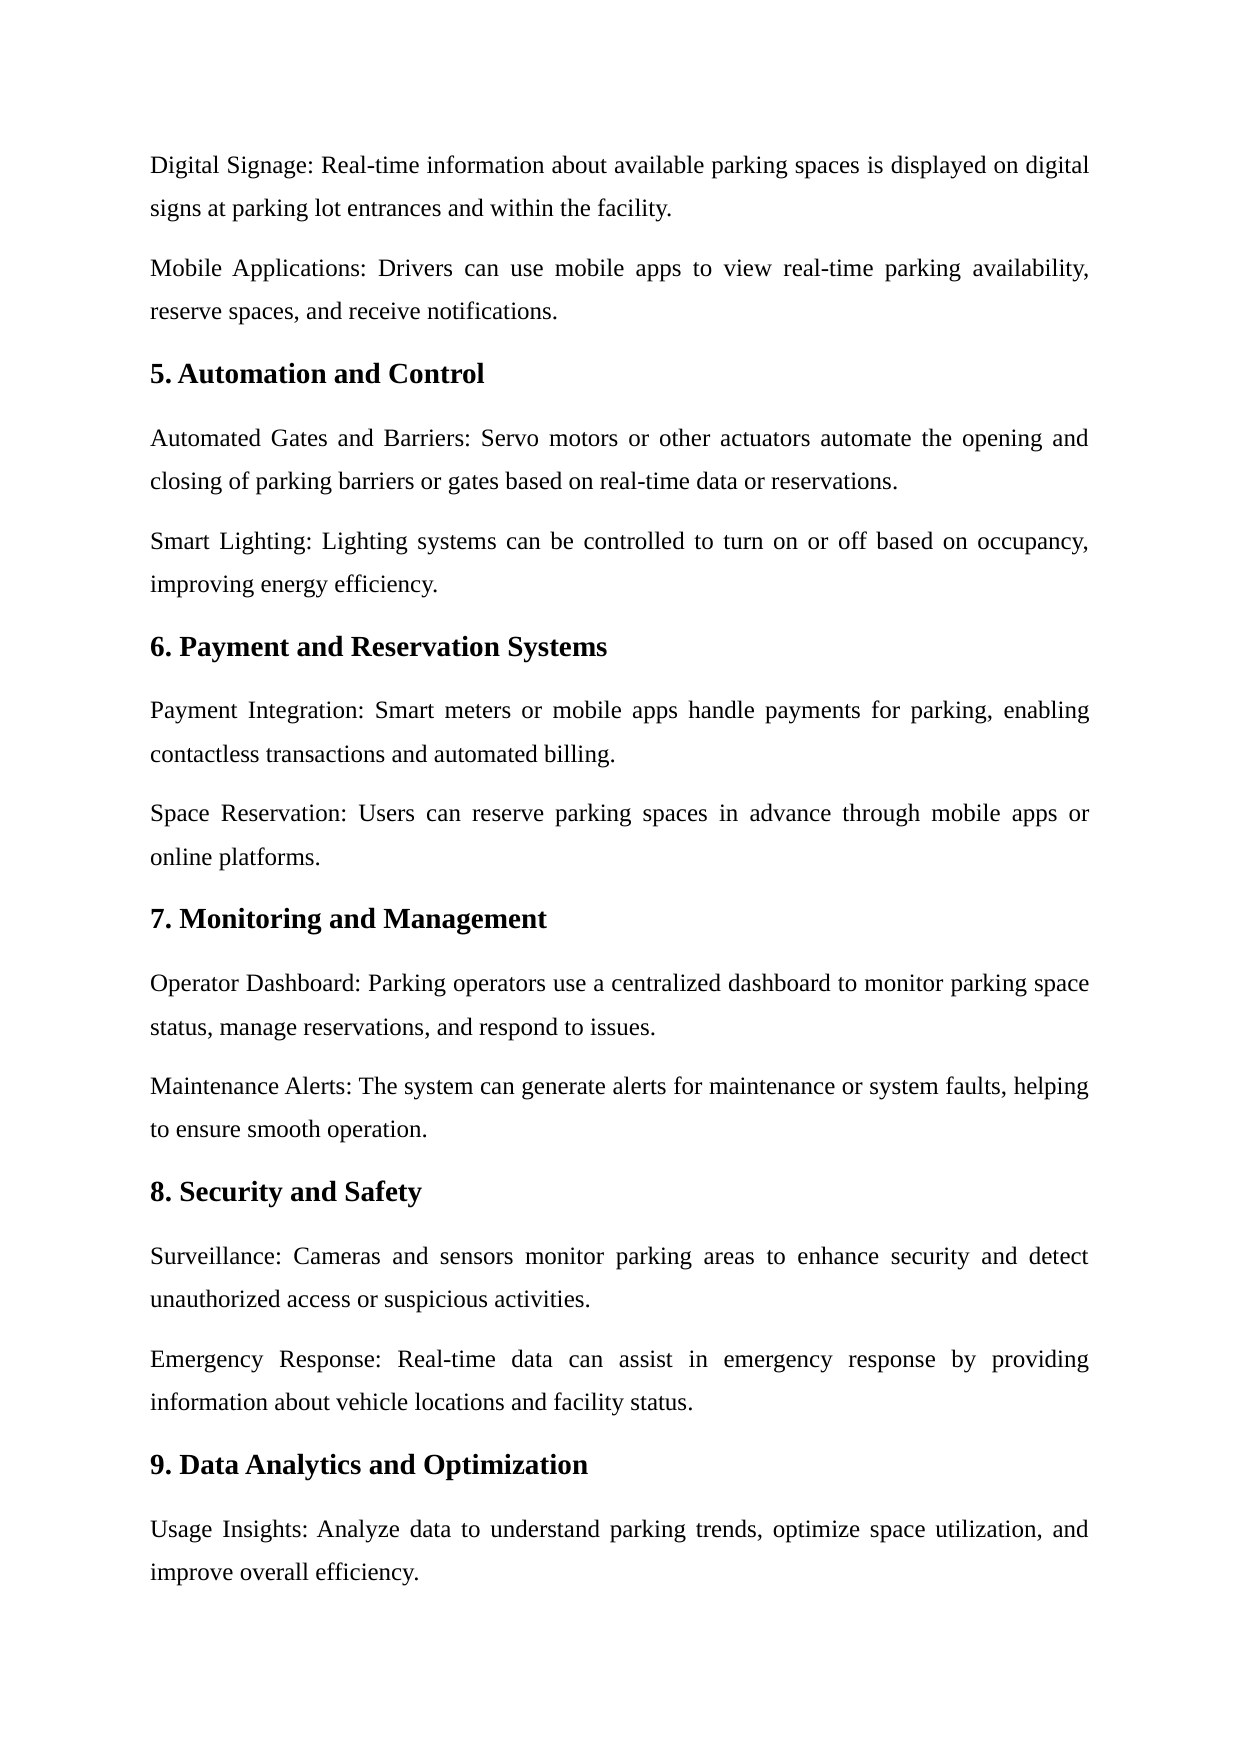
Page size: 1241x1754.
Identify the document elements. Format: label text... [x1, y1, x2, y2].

text 5. Automation and Control [150, 356, 1090, 389]
text Mobile Applications: Drivers can use mobile apps to view real-time parking availability, reserve spaces, and receive notifications. [150, 253, 1090, 325]
text 9. Data Analytics and Optimization [150, 1447, 1090, 1481]
text Maintenance Alerts: The system can generate alerts for maintenance or system faults, helping to ensure smooth operation. [150, 1071, 1090, 1143]
text 6. Payment and Reservation Systems [150, 629, 1090, 662]
text 7. Monitoring and Management [150, 901, 1090, 935]
text Usage Insights: Analyze data to understand parking trends, optimize space utilization, and improve overall efficiency. [150, 1514, 1090, 1586]
text 8. Security and Safety [150, 1174, 1090, 1208]
text Automated Gates and Barriers: Servo motors or other actuators automate the opening and closing of parking barriers or gates based on real-time data or reservations. [150, 423, 1090, 495]
text Digital Signage: Real-time information about available parking spaces is displayed on digital signs at parking lot entrances and within the facility. [150, 150, 1090, 222]
text Smart Lighting: Lighting systems can be controlled to turn on or off based on occupancy, improving energy efficiency. [150, 526, 1090, 598]
text Operator Dashboard: Parking operators use a centralized dashboard to monitor parking space status, manage reservations, and respond to issues. [150, 968, 1090, 1040]
text Emergency Response: Real-time data can assist in emergency response by providing information about vehicle locations and facility status. [150, 1344, 1090, 1416]
text Surveillance: Cameras and sensors monitor parking areas to enhance security and detect unauthorized access or suspicious activities. [150, 1241, 1090, 1313]
text Payment Integration: Smart meters or mobile apps handle payments for parking, enabling contactless transactions and automated billing. [150, 696, 1090, 767]
text Space Reservation: Users can reserve parking spaces in advance through mobile apps or online platforms. [150, 798, 1090, 870]
